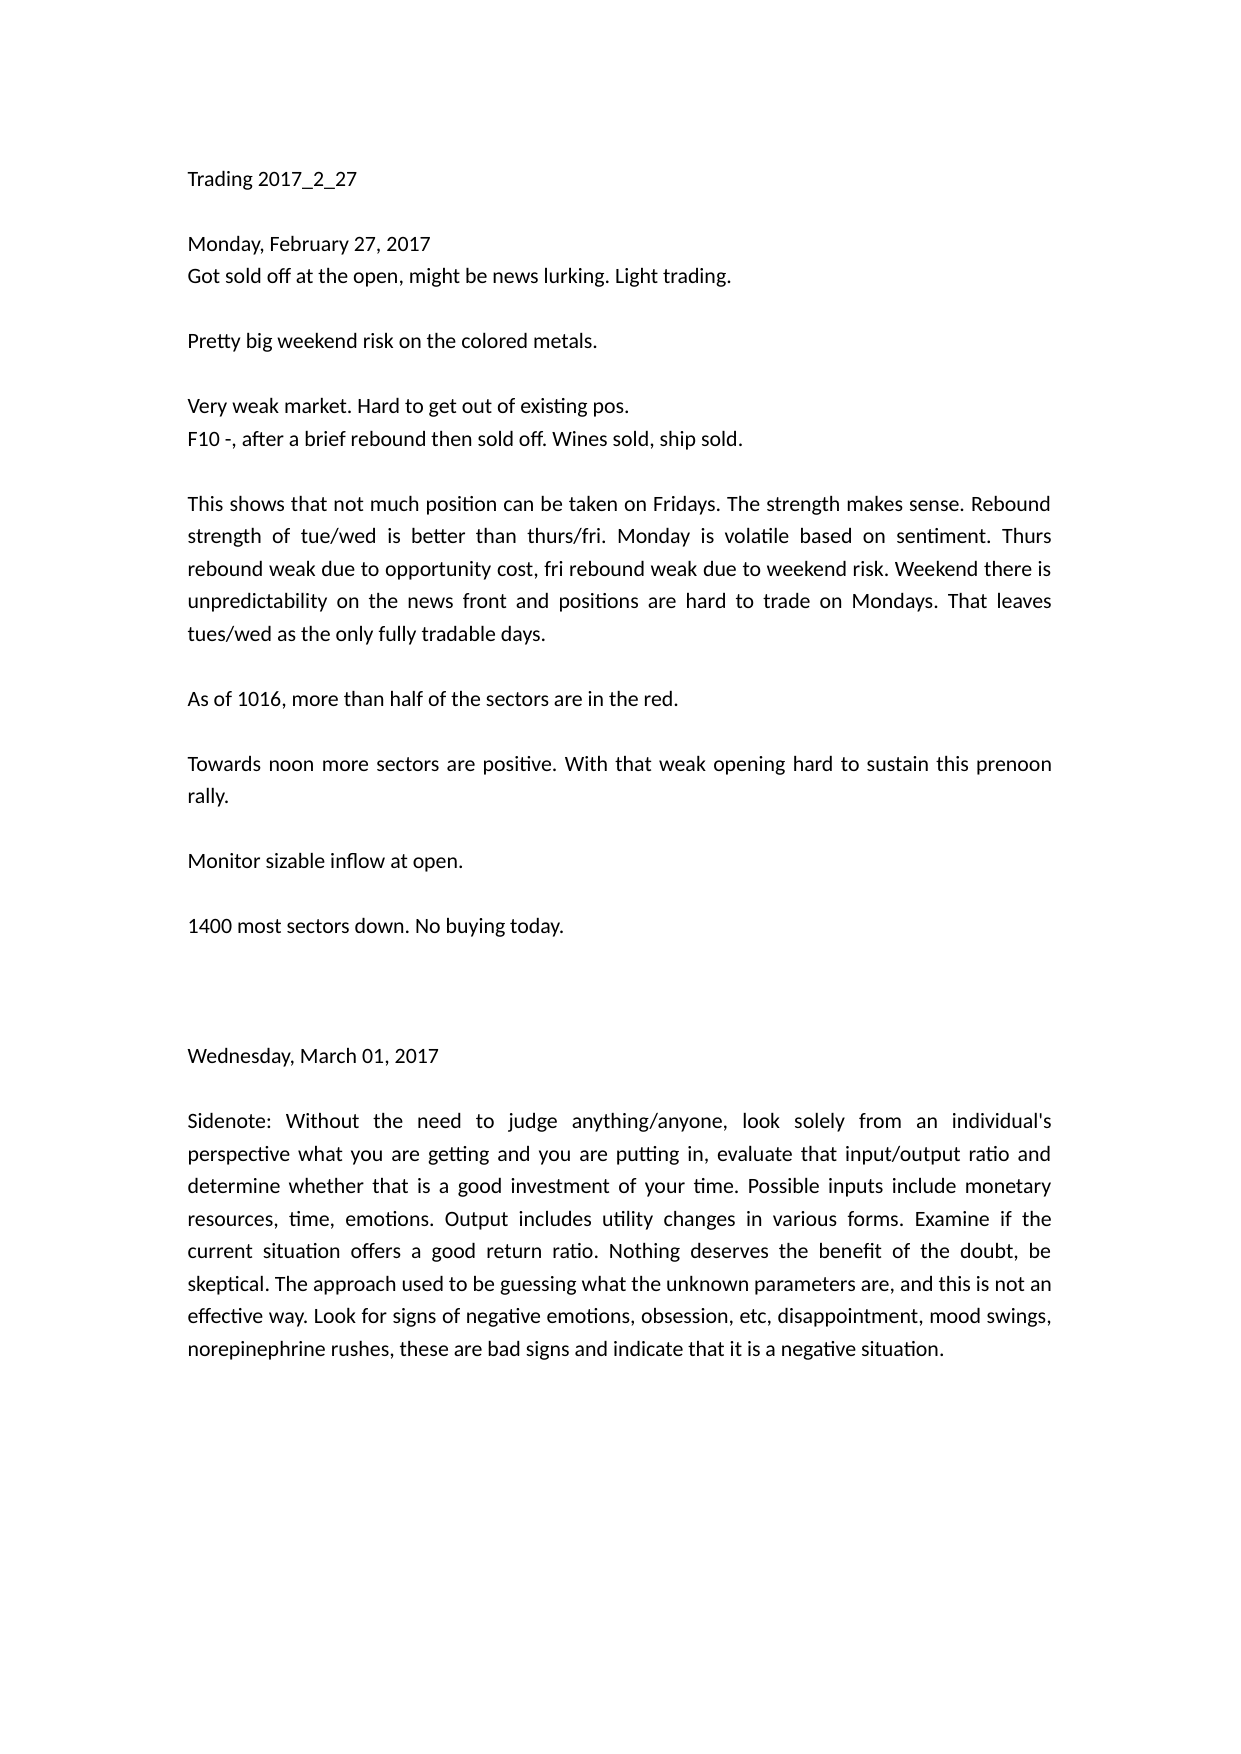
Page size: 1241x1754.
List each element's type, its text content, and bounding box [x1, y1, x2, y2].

text Monitor sizable inflow at open. [187, 844, 1053, 877]
text Monday, February 27, 2017 [187, 227, 1053, 259]
text Pretty big weekend risk on the colored metals. [187, 324, 1053, 357]
text Very weak market. Hard to get out of existing pos. [187, 389, 1053, 422]
text F10 -, after a brief rebound then sold off. Wines sold, ship sold. [187, 422, 1053, 454]
text Trading 2017_2_27 [187, 162, 1053, 194]
text 1400 most sectors down. No buying today. [187, 909, 1053, 942]
text Got sold off at the open, might be news lurking. Light trading. [187, 259, 1053, 292]
text Wednesday, March 01, 2017 [187, 1039, 1053, 1072]
text This shows that not much position can be taken on Fridays. The strength makes sense. Rebound strength of tue/wed is better than thurs/fri. Monday is volatile based on sentiment. Thurs rebound weak due to opportunity cost, fri rebound weak due to weekend risk. Weekend there is unpredictability on the news front and positions are hard to trade on Mondays. That leaves tues/wed as the only fully tradable days. [187, 487, 1053, 649]
text As of 1016, more than half of the sectors are in the red. [187, 682, 1053, 714]
text Sidenote: Without the need to judge anything/anyone, look solely from an individual's perspective what you are getting and you are putting in, evaluate that input/output ratio and determine whether that is a good investment of your time. Possible inputs include monetary resources, time, emotions. Output includes utility changes in various forms. Examine if the current situation offers a good return ratio. Nothing deserves the benefit of the doubt, be skeptical. The approach used to be guessing what the unknown parameters are, and this is not an effective way. Look for signs of negative emotions, obsession, etc, disappointment, mood swings, norepinephrine rushes, these are bad signs and indicate that it is a negative situation. [187, 1104, 1053, 1364]
text Towards noon more sectors are positive. With that weak opening hard to sustain this prenoon rally. [187, 747, 1053, 812]
